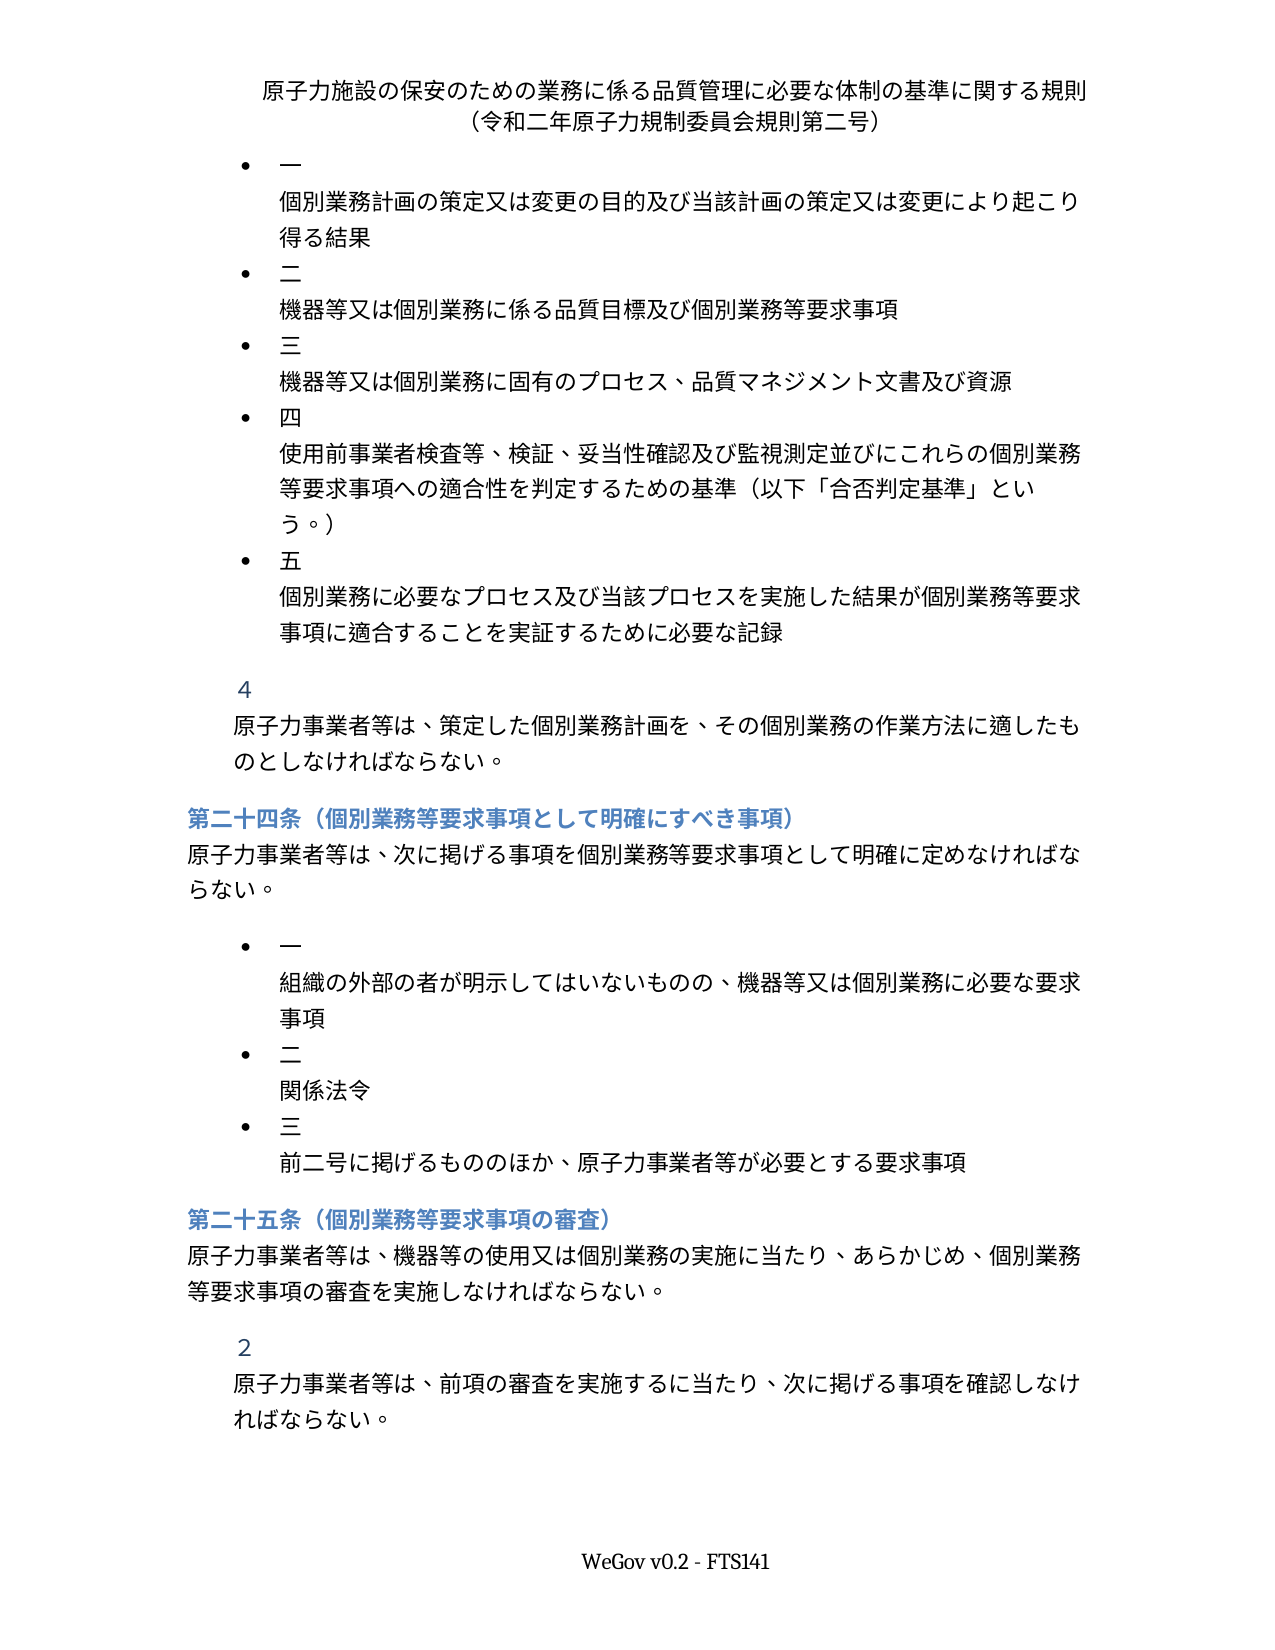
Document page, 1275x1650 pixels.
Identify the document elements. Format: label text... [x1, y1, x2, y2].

list 三 前二号に掲げるもののほか、原子力事業者等が必要とする要求事項 [242, 1111, 1087, 1178]
subtitle 第二十五条（個別業務等要求事項の審査） [187, 1204, 1087, 1235]
list 二 関係法令 [242, 1039, 1087, 1106]
list 五 個別業務に必要なプロセス及び当該プロセスを実施した結果が個別業務等要求事項に適合することを実証するために必要な記録 [242, 545, 1087, 648]
text 原子力事業者等は、機器等の使用又は個別業務の実施に当たり、あらかじめ、個別業務等要求事項の審査を実施しなければならない。 [187, 1239, 1087, 1307]
subtitle 第二十四条（個別業務等要求事項として明確にすべき事項） [187, 803, 1087, 834]
list 三 機器等又は個別業務に固有のプロセス、品質マネジメント文書及び資源 [242, 330, 1087, 397]
subtitle ２ [233, 1332, 1087, 1363]
list 一 組織の外部の者が明示してはいないものの、機器等又は個別業務に必要な要求事項 [242, 931, 1087, 1034]
list 一 個別業務計画の策定又は変更の目的及び当該計画の策定又は変更により起こり得る結果 [242, 150, 1087, 253]
text 原子力事業者等は、策定した個別業務計画を、その個別業務の作業方法に適したものとしなければならない。 [233, 710, 1087, 777]
list 四 使用前事業者検査等、検証、妥当性確認及び監視測定並びにこれらの個別業務等要求事項への適合性を判定するための基準（以下「合否判定基準」という。） [242, 402, 1087, 541]
subtitle ４ [233, 674, 1087, 705]
list 二 機器等又は個別業務に係る品質目標及び個別業務等要求事項 [242, 258, 1087, 325]
text 原子力事業者等は、前項の審査を実施するに当たり、次に掲げる事項を確認しなければならない。 [233, 1368, 1087, 1435]
text 原子力事業者等は、次に掲げる事項を個別業務等要求事項として明確に定めなければならない。 [187, 838, 1087, 906]
